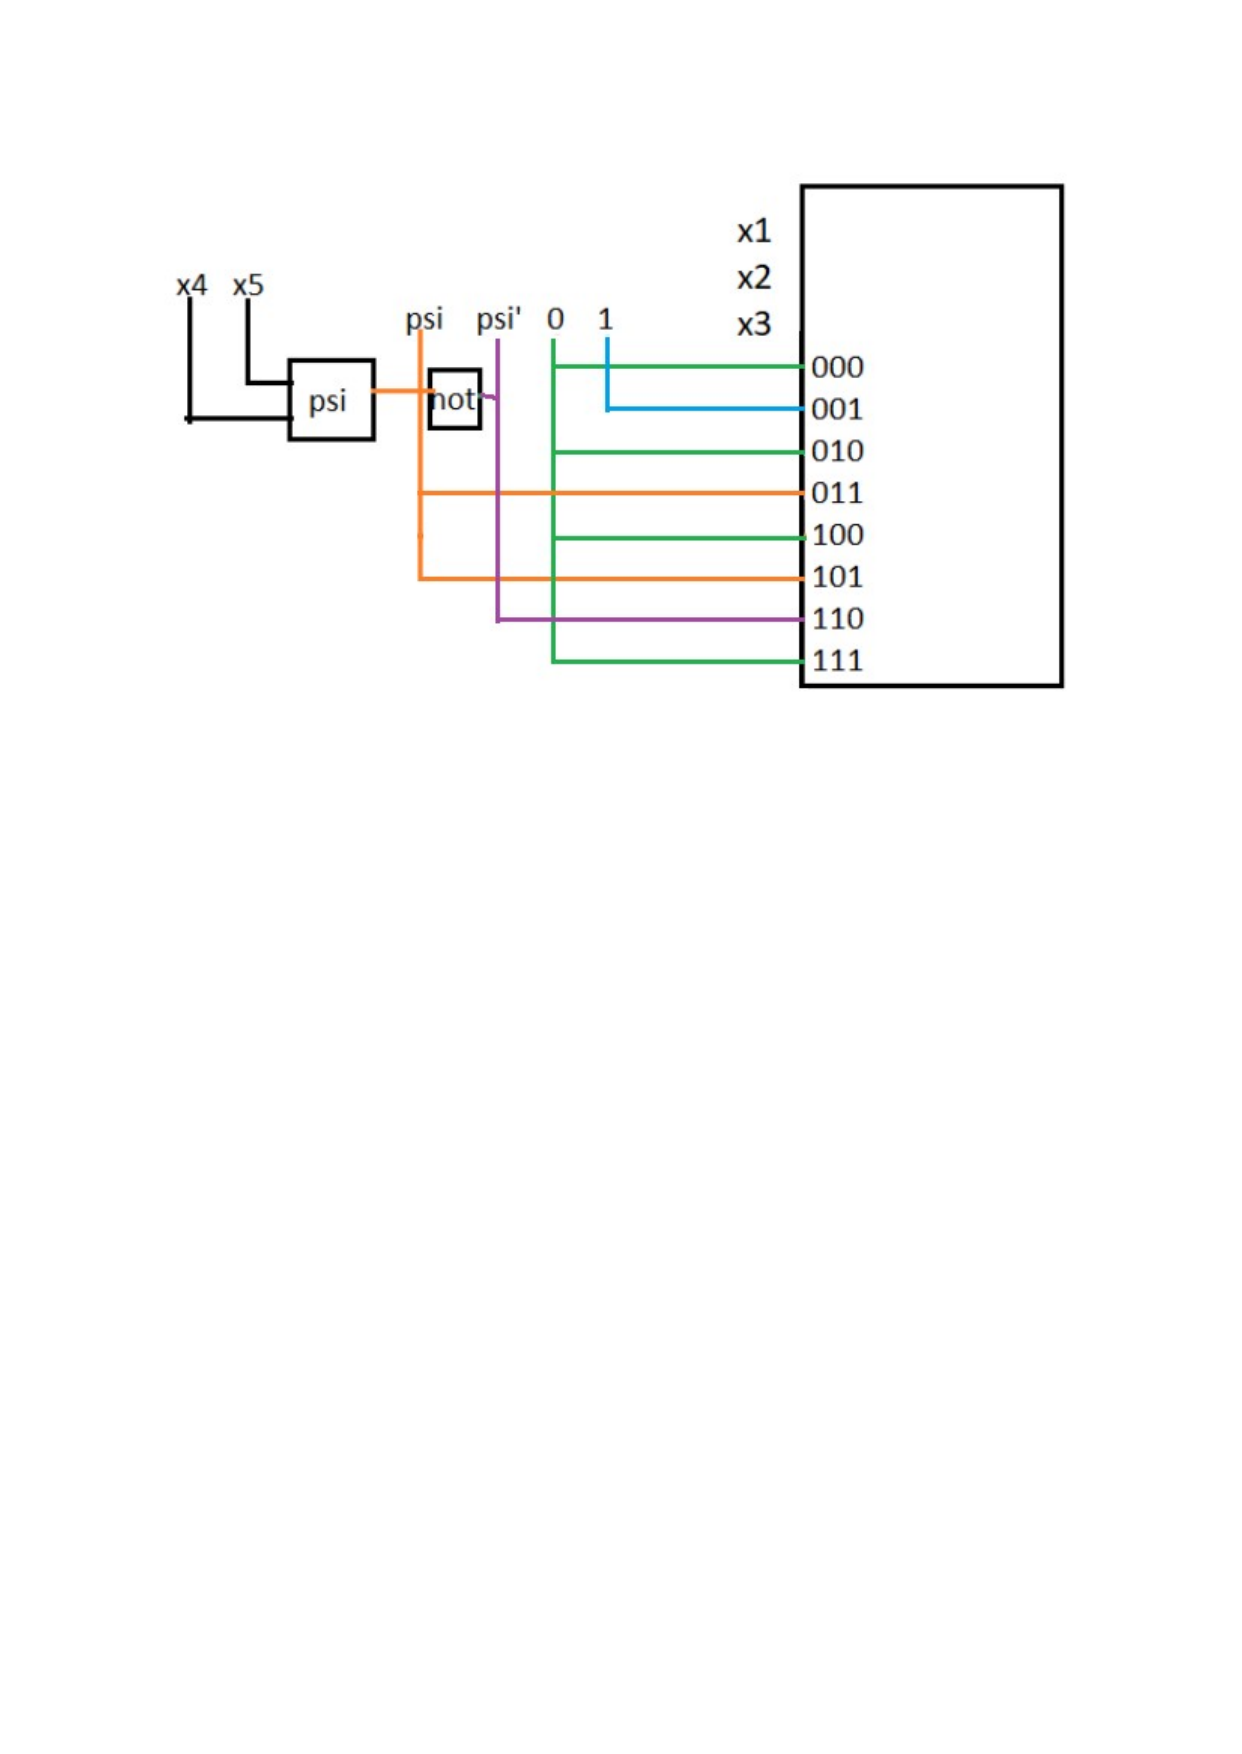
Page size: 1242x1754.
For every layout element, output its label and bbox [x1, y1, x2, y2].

picture [153, 150, 1094, 705]
